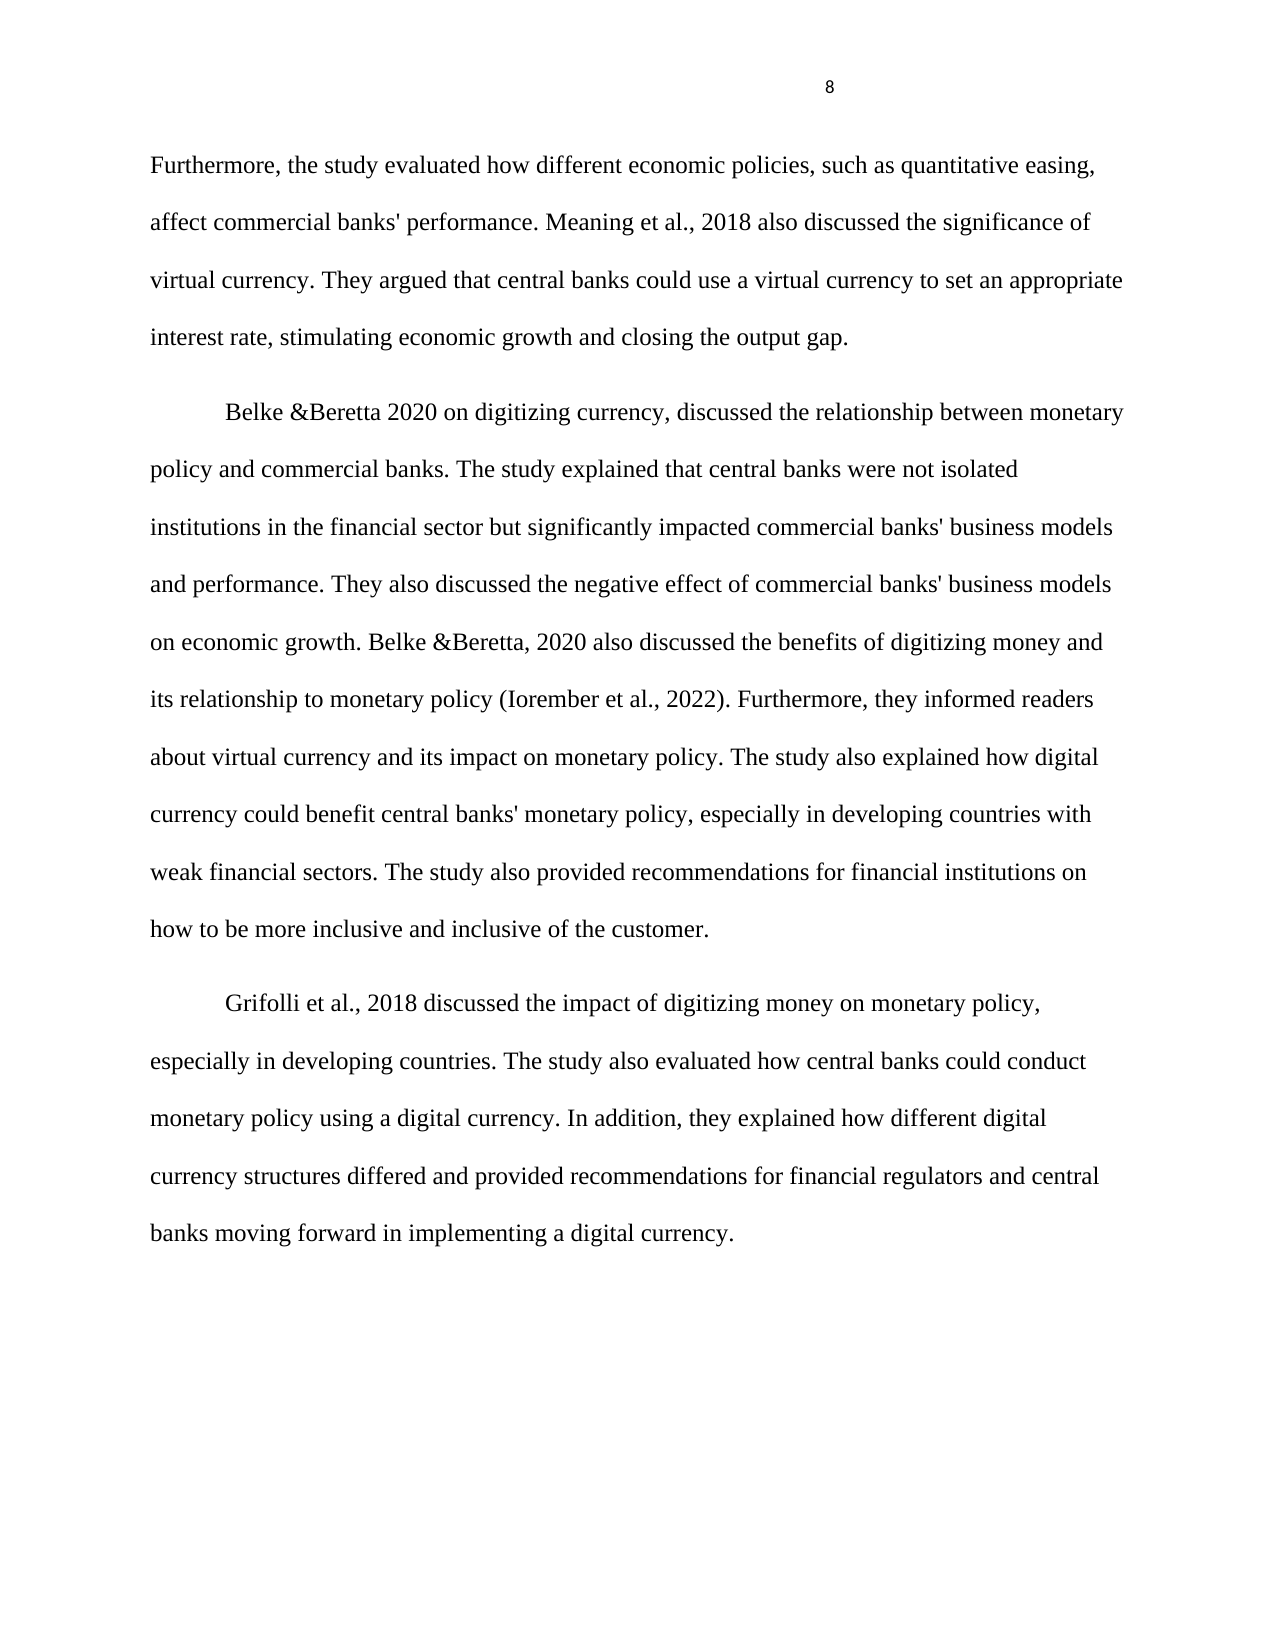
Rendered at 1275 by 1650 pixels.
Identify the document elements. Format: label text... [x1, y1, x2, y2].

text Belke &Beretta 2020 on digitizing currency, discussed the relationship between monetary policy and commercial banks. The study explained that central banks were not isolated institutions in the financial sector but significantly impacted commercial banks' business models and performance. They also discussed the negative effect of commercial banks' business models on economic growth. Belke &Beretta, 2020 also discussed the benefits of digitizing money and its relationship to monetary policy (Iorember et al., 2022). Furthermore, they informed readers about virtual currency and its impact on monetary policy. The study also explained how digital currency could benefit central banks' monetary policy, especially in developing countries with weak financial sectors. The study also provided recommendations for financial institutions on how to be more inclusive and inclusive of the customer. [150, 397, 1125, 943]
text Grifolli et al., 2018 discussed the impact of digitizing money on monetary policy, especially in developing countries. The study also evaluated how central banks could conduct monetary policy using a digital currency. In addition, they explained how different digital currency structures differed and provided recommendations for financial regulators and central banks moving forward in implementing a digital currency. [150, 988, 1125, 1247]
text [150, 150, 1125, 351]
